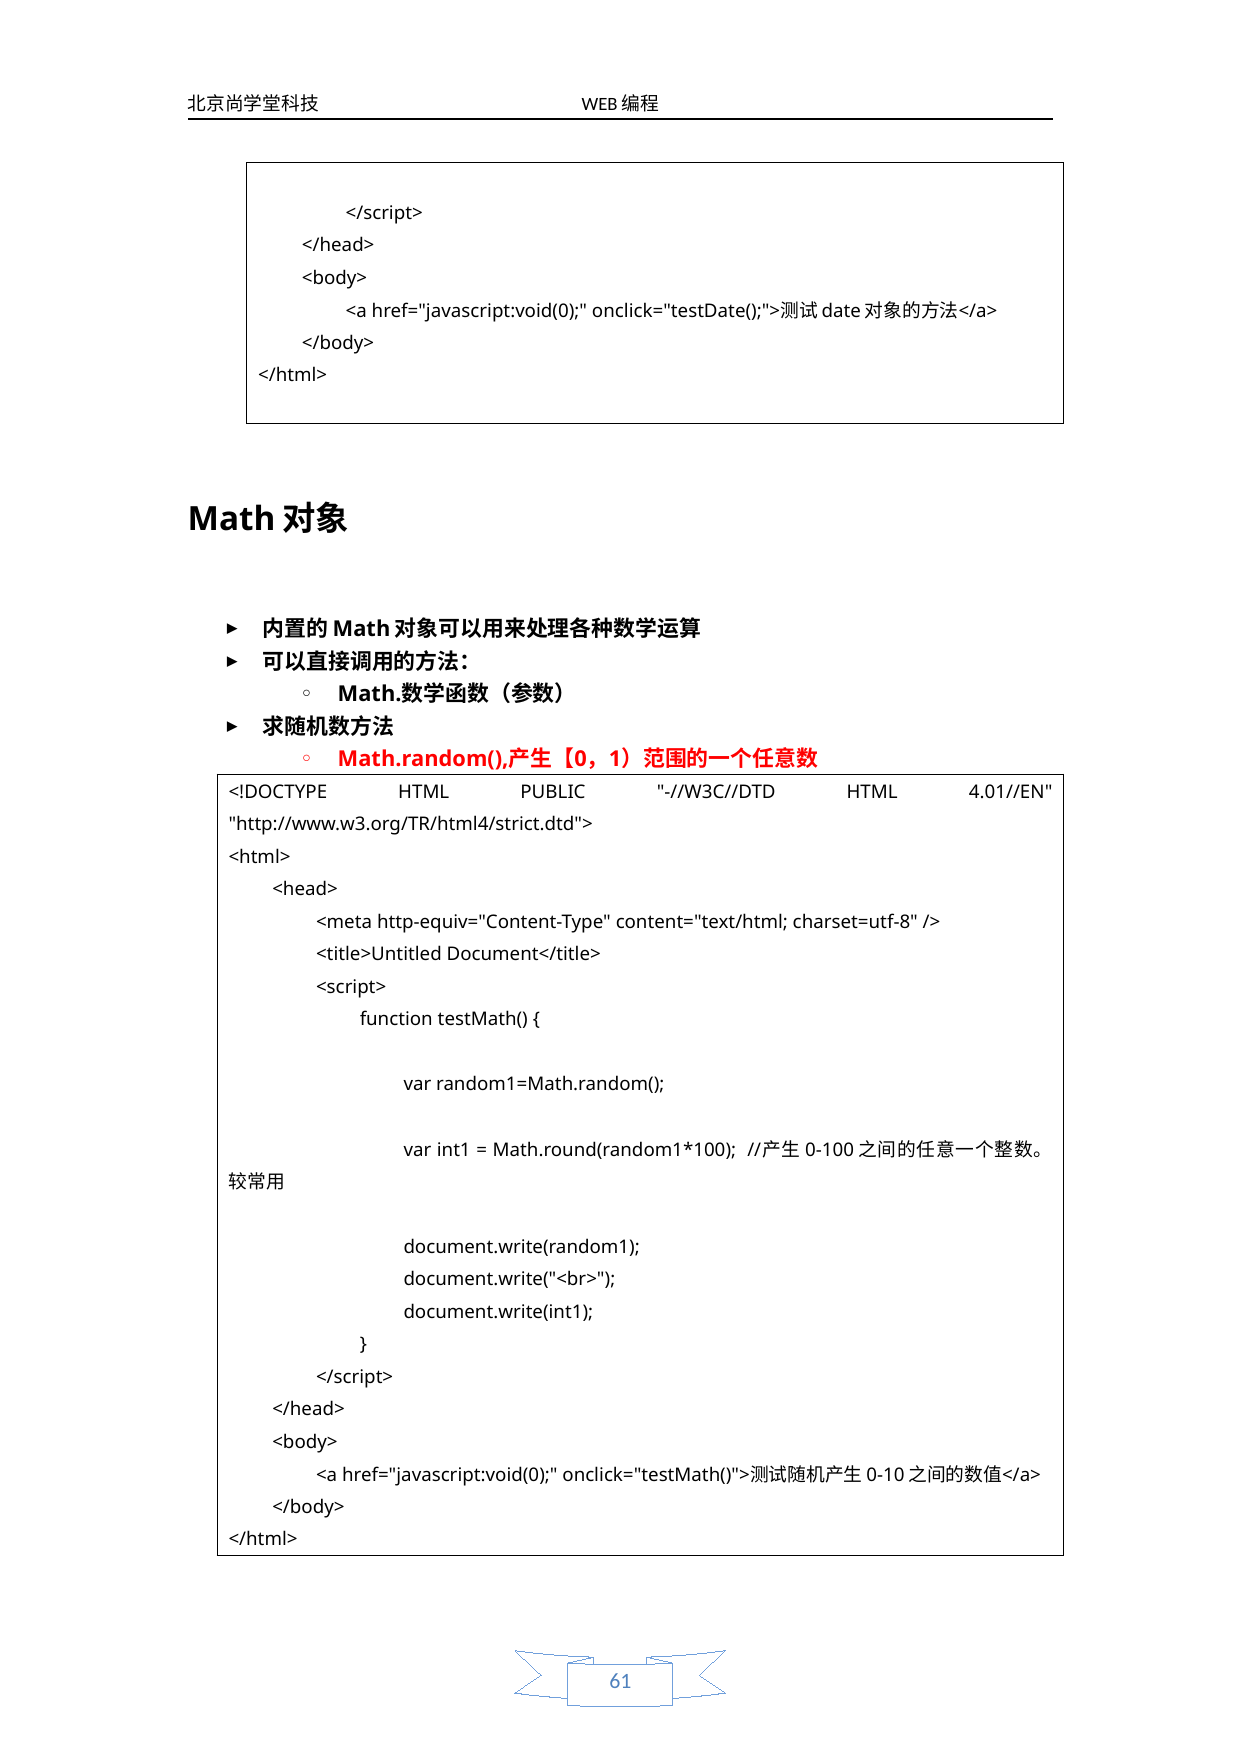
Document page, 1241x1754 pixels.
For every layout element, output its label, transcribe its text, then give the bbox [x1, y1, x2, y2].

list 可以直接调用的方法： [225, 643, 1053, 676]
list Math.数学函数（参数） [300, 676, 1053, 708]
list Math.random(),产生【0，1）范围的一个任意数 [300, 741, 1053, 773]
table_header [247, 163, 1063, 423]
list 求随机数方法 [225, 708, 1053, 741]
list 内置的Math对象可以用来处理各种数学运算 [225, 611, 1053, 643]
subtitle Math对象 [187, 484, 1053, 549]
table_header <!DOCTYPE HTML PUBLIC "-//W3C//DTD HTML 4.01//EN" "http://www.w3.org/TR/html4/strict.dtd"> <html> <head> <meta http-equiv="Content-Type" content="text/html; charset=utf-8" /> <title>Untitled Document</title> <script> function testMath() { var random1=Math.random(); var int1 = Math.round(random1*100); //产生0-100之间的任意一个整数。较常用 document.write(random1); document.write("<br>"); document.write(int1); } </script> </head> <body> <a href="javascript:void(0);" onclick="testMath()">测试随机产生0-10之间的数值</a> </body> </html> [218, 775, 1063, 1554]
